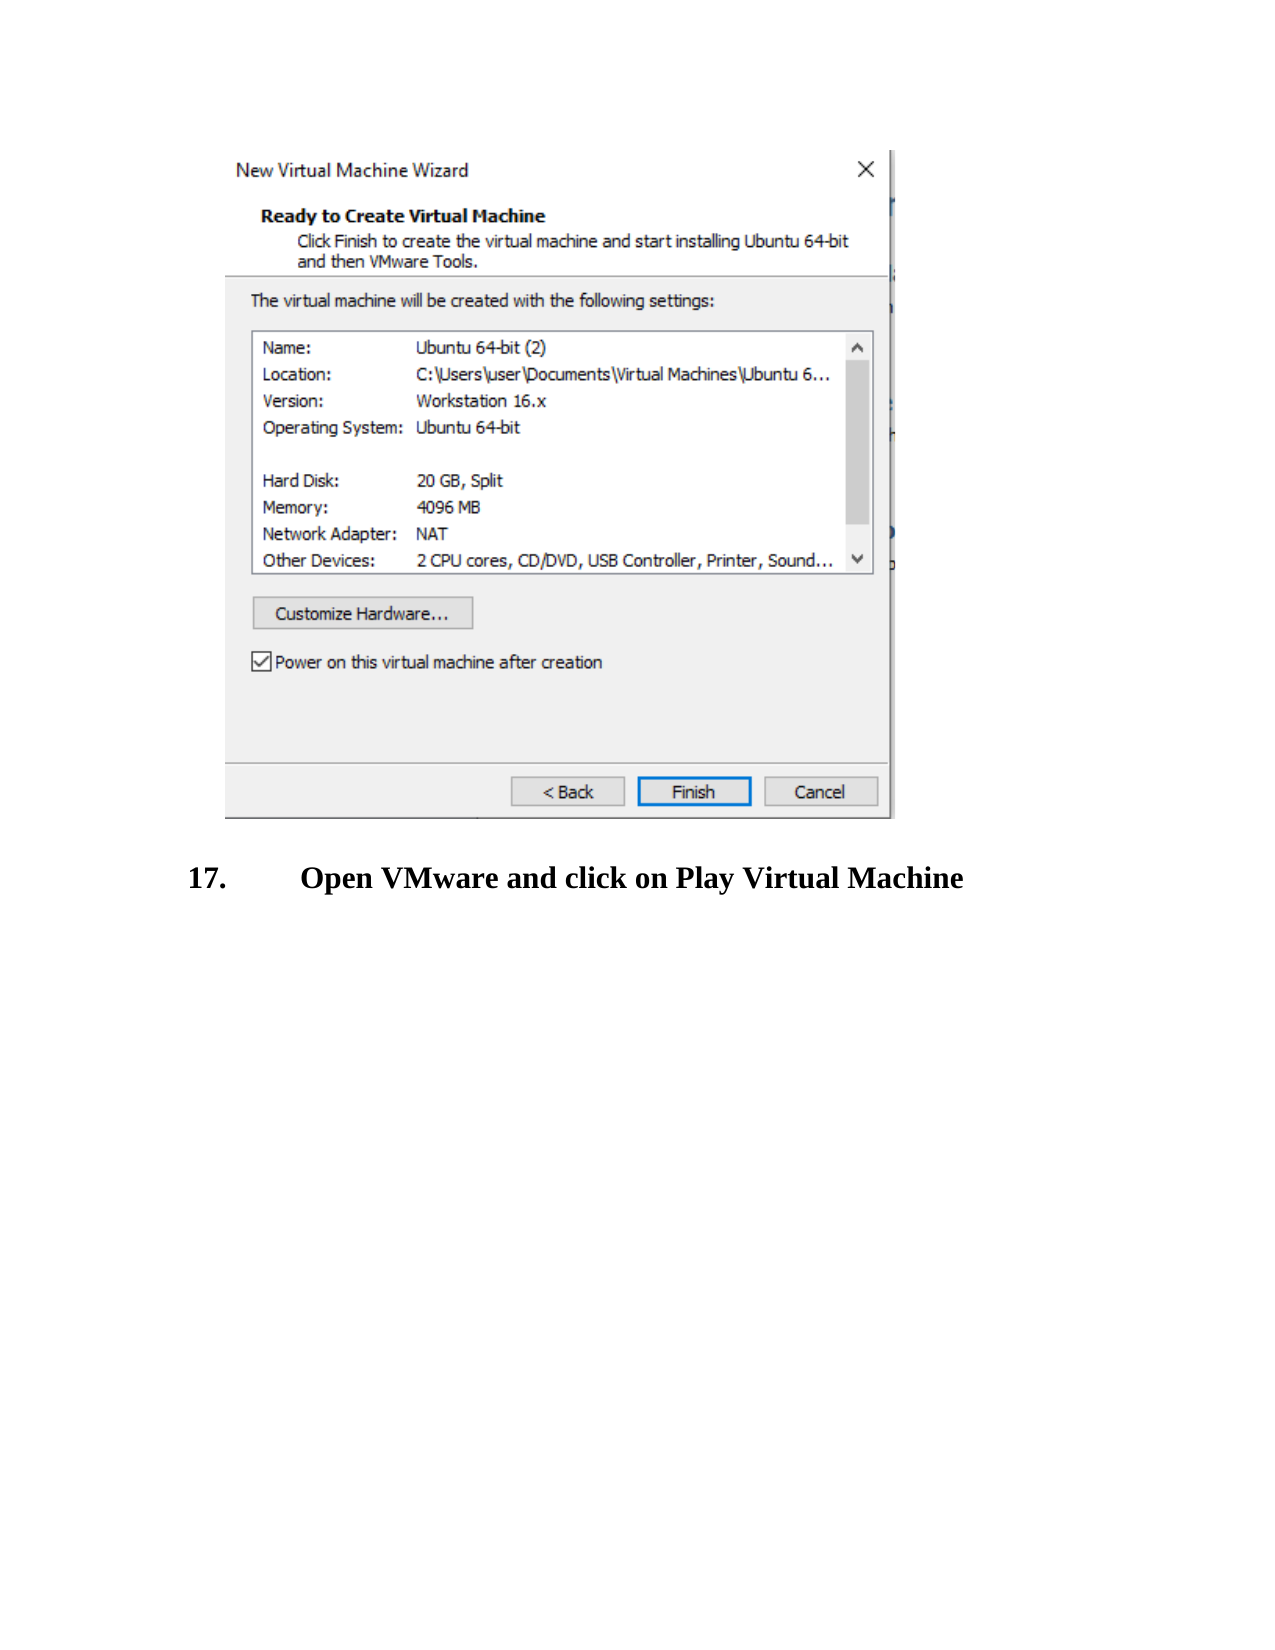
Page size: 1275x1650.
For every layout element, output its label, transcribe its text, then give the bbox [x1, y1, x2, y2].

list Open VMware and click on Play Virtual Machine [187, 860, 1125, 896]
picture [225, 150, 896, 819]
